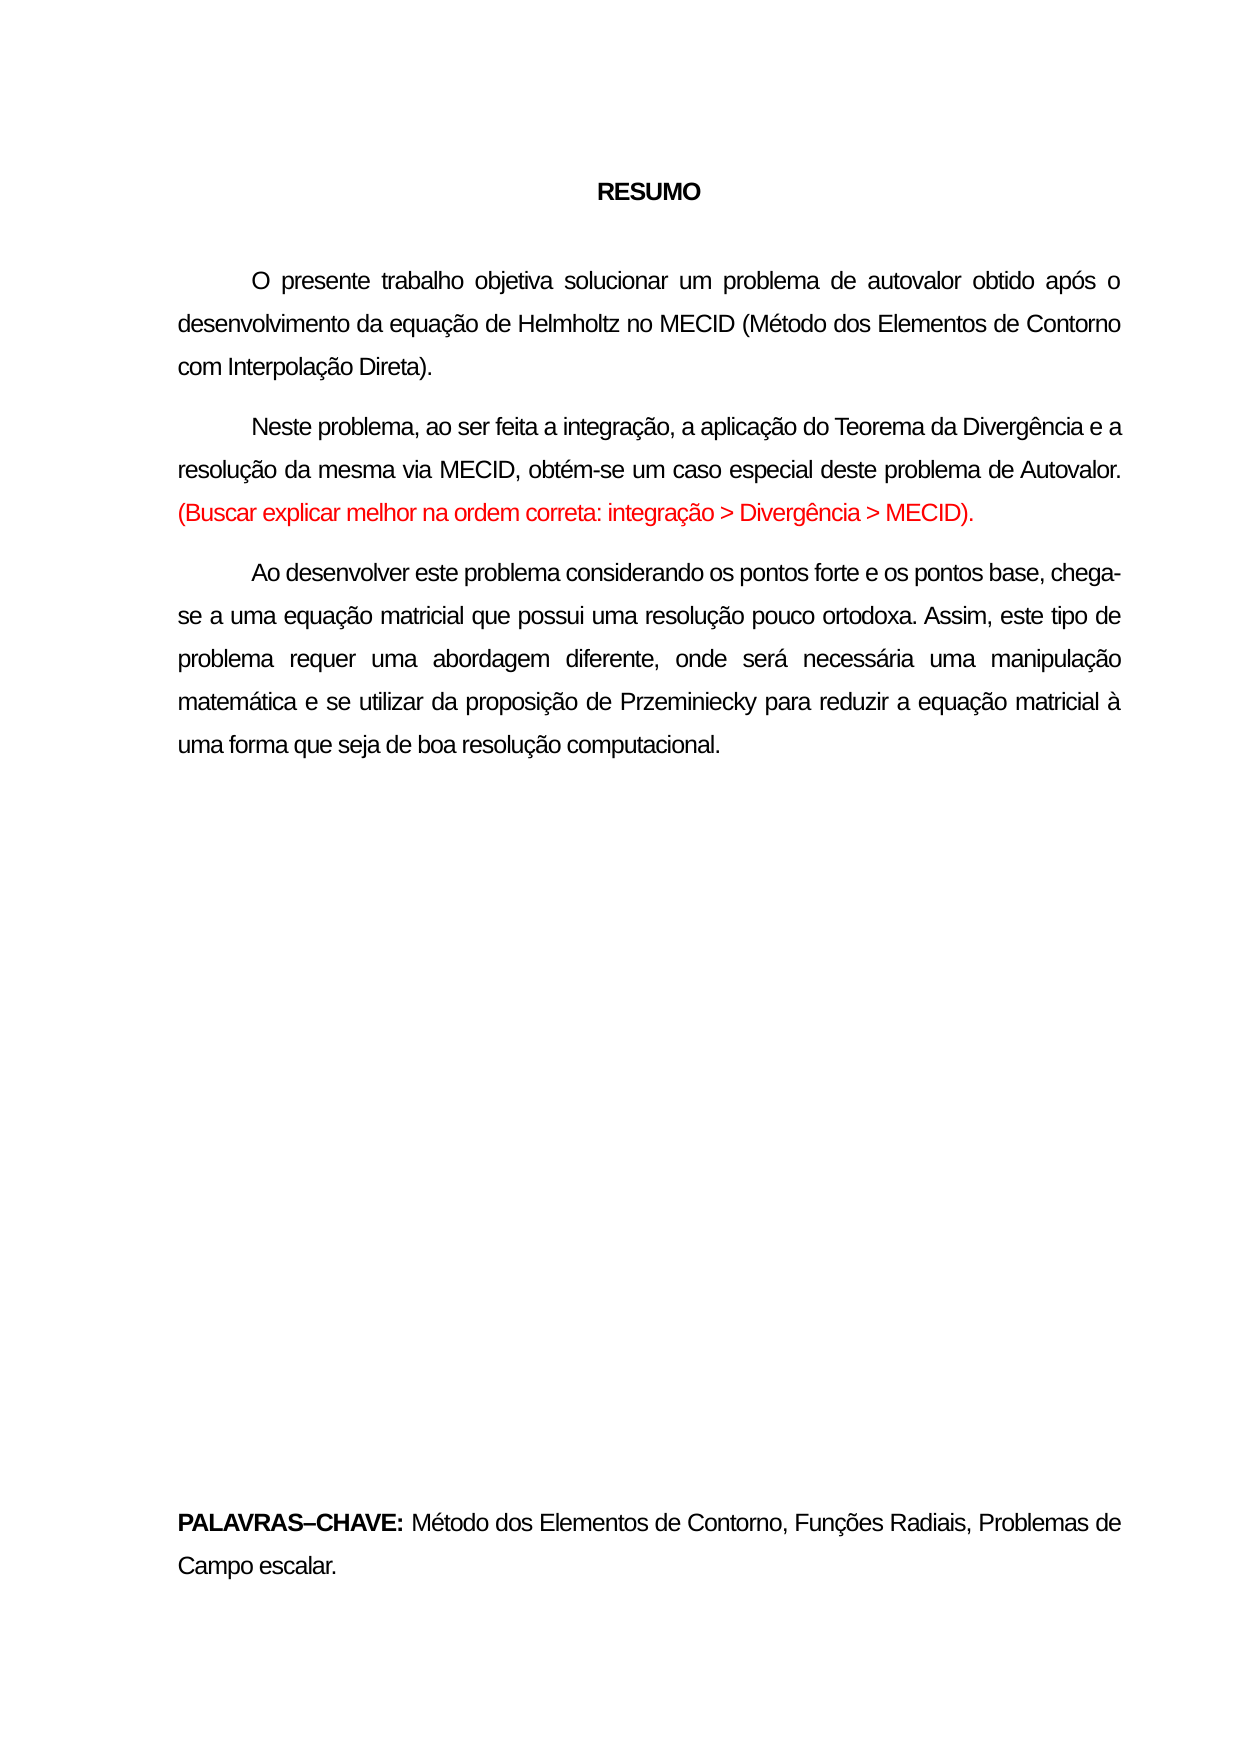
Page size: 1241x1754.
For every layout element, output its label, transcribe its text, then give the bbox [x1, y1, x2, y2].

text O presente trabalho objetiva solucionar um problema de autovalor obtido após o desenvolvimento da equação de Helmholtz no MECID (Método dos Elementos de Contorno com Interpolação Direta). [177, 266, 1122, 381]
title RESUMO [177, 177, 1122, 206]
text Ao desenvolver este problema considerando os pontos forte e os pontos base, chega-se a uma equação matricial que possui uma resolução pouco ortodoxa. Assim, este tipo de problema requer uma abordagem diferente, onde será necessária uma manipulação matemática e se utilizar da proposição de Przeminiecky para reduzir a equação matricial à uma forma que seja de boa resolução computacional. [177, 558, 1122, 759]
text Neste problema, ao ser feita a integração, a aplicação do Teorema da Divergência e a resolução da mesma via MECID, obtém-se um caso especial deste problema de Autovalor. (Buscar explicar melhor na ordem correta: integração > Divergência > MECID). [177, 412, 1122, 527]
text PALAVRAS–CHAVE: Método dos Elementos de Contorno, Funções Radiais, Problemas de Campo escalar. [177, 1508, 1122, 1579]
